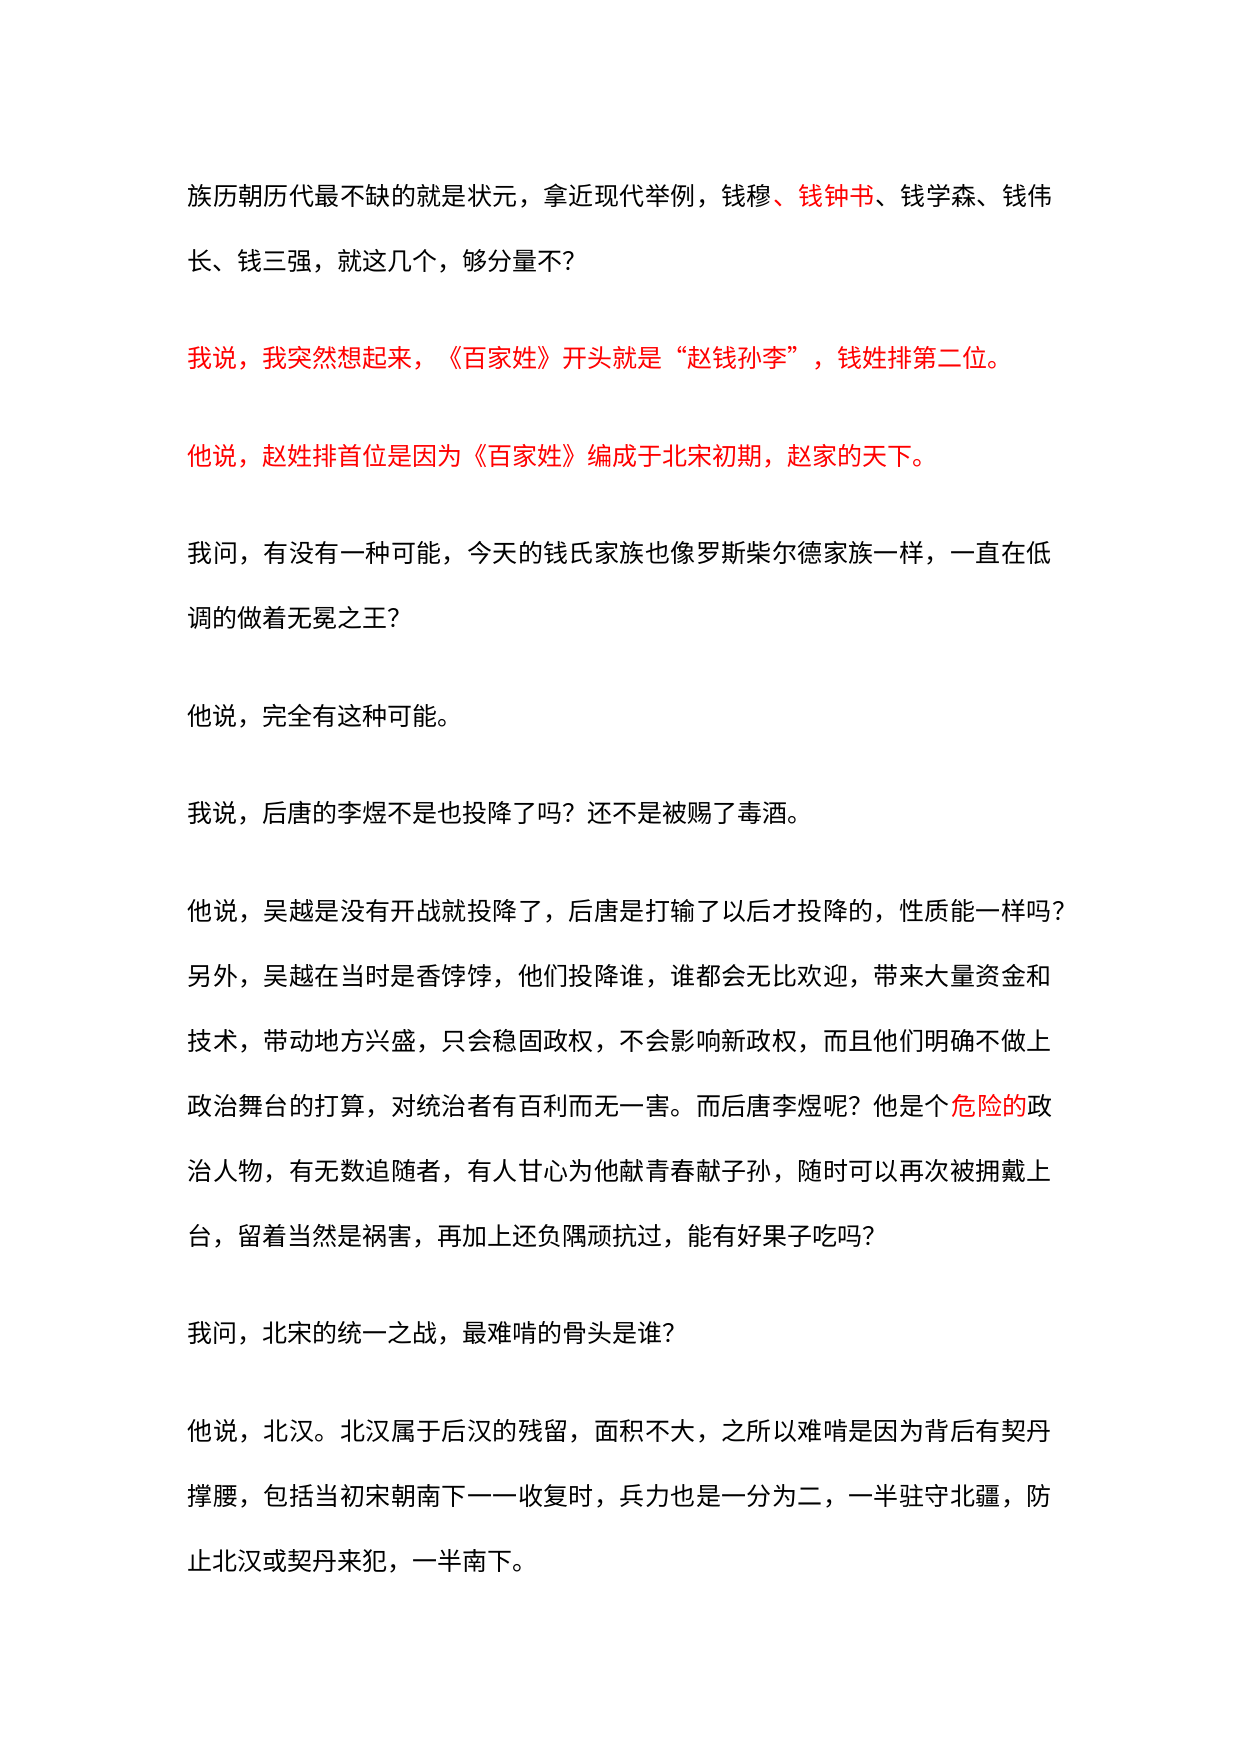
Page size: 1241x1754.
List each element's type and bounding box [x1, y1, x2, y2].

text [187, 162, 1053, 1592]
